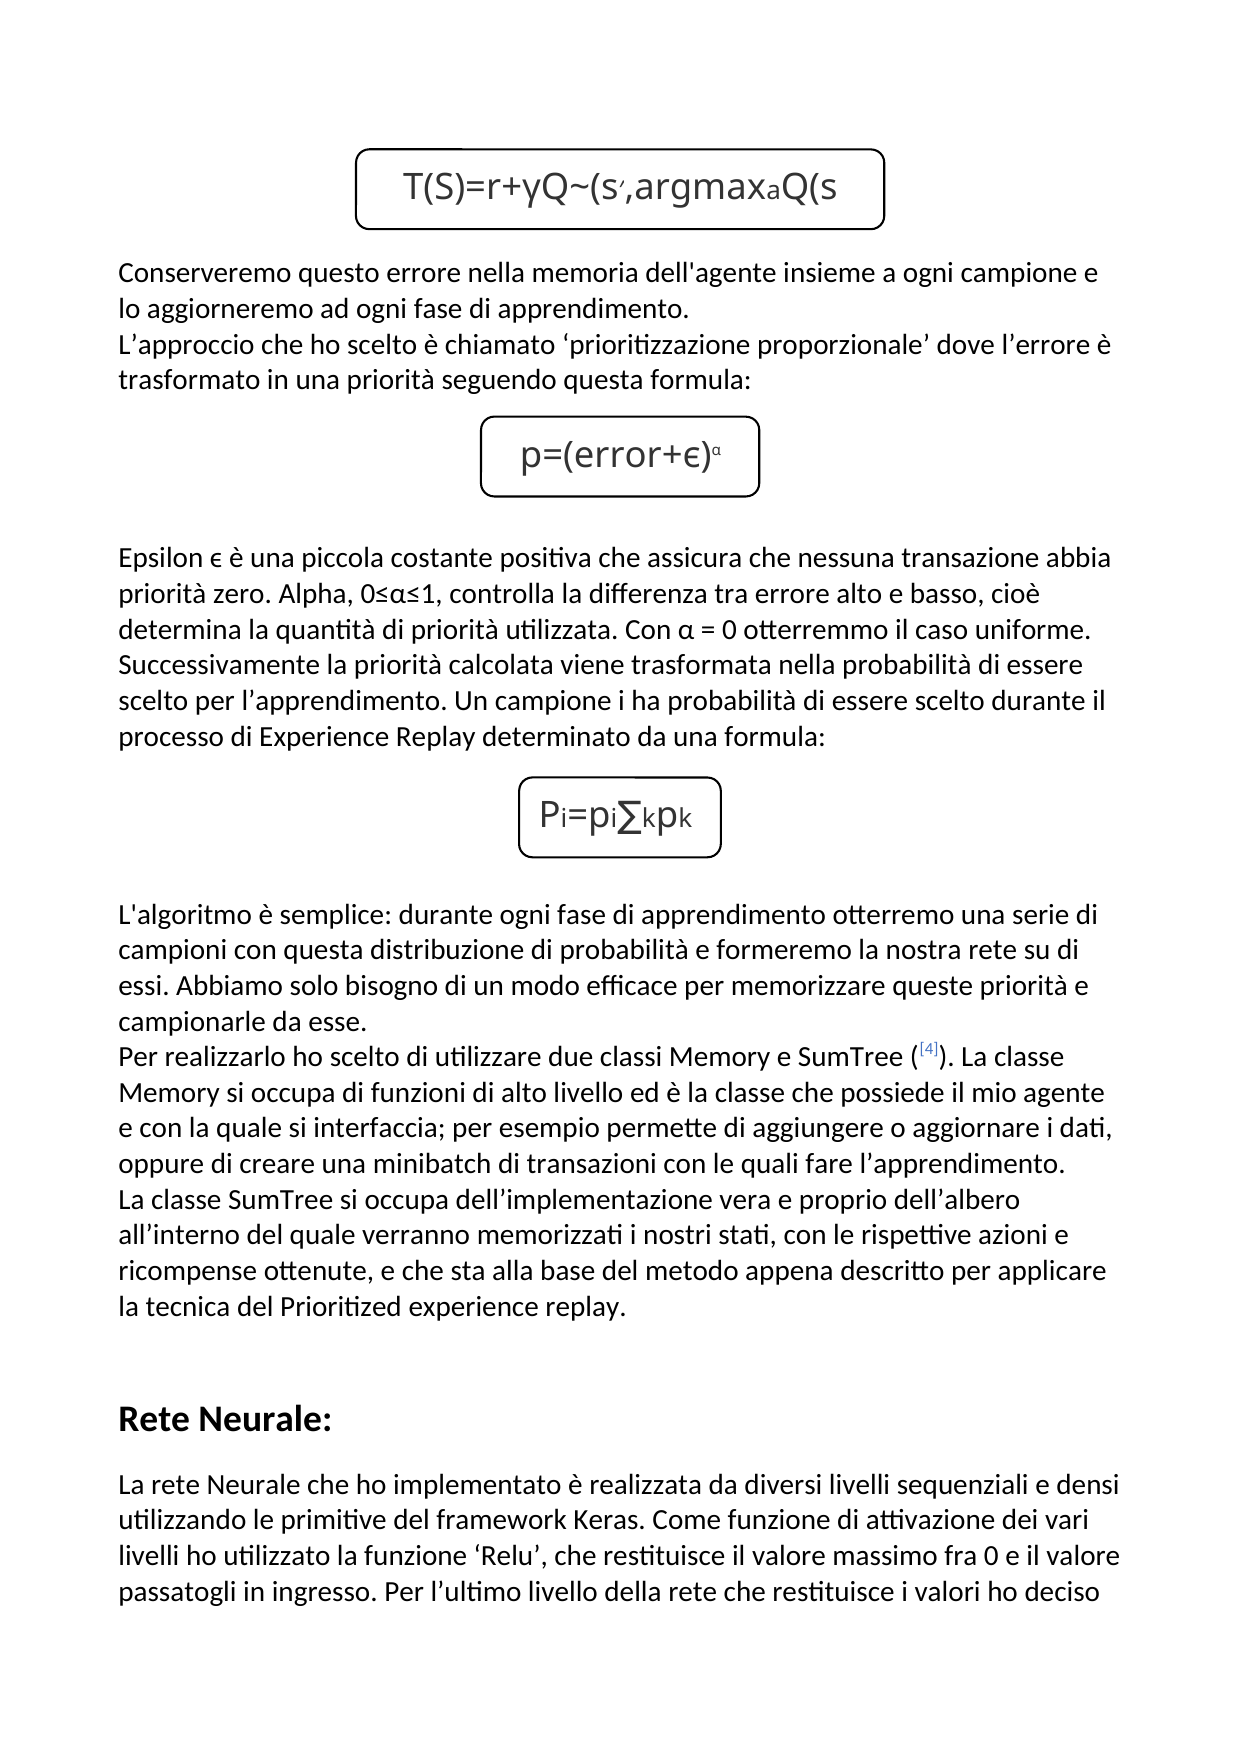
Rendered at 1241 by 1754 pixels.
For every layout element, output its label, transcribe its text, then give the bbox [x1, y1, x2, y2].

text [118, 1466, 1122, 1608]
text Per realizzarlo ho scelto di utilizzare due classi Memory e SumTree ([4]). La classe Memory si occupa di funzioni di alto livello ed è la classe che possiede il mio agente e con la quale si interfaccia; per esempio permette di aggiungere o aggiornare i dati, oppure di creare una minibatch di transazioni con le quali fare l’apprendimento. [118, 1038, 1122, 1181]
text Conserveremo questo errore nella memoria dell'agente insieme a ogni campione e lo aggiorneremo ad ogni fase di apprendimento. [118, 254, 1122, 326]
text L’approccio che ho scelto è chiamato ‘prioritizzazione proporzionale’ dove l’errore è trasformato in una priorità seguendo questa formula: [118, 326, 1122, 397]
text L'algoritmo è semplice: durante ogni fase di apprendimento otterremo una serie di campioni con questa distribuzione di probabilità e formeremo la nostra rete su di essi. Abbiamo solo bisogno di un modo efficace per memorizzare queste priorità e campionarle da esse. [118, 896, 1122, 1038]
text La classe SumTree si occupa dell’implementazione vera e proprio dell’albero all’interno del quale verranno memorizzati i nostri stati, con le rispettive azioni e ricompense ottenute, e che sta alla base del metodo appena descritto per applicare la tecnica del Prioritized experience replay. [118, 1181, 1122, 1323]
text Rete Neurale: [118, 1394, 1122, 1440]
text Successivamente la priorità calcolata viene trasformata nella probabilità di essere scelto per l’apprendimento. Un campione i ha probabilità di essere scelto durante il processo di Experience Replay determinato da una formula: [118, 646, 1122, 753]
text Epsilon ϵ è una piccola costante positiva che assicura che nessuna transazione abbia priorità zero. Alpha, 0≤α≤1, controlla la differenza tra errore alto e basso, cioè determina la quantità di priorità utilizzata. Con α = 0 otterremmo il caso uniforme. [118, 539, 1122, 646]
